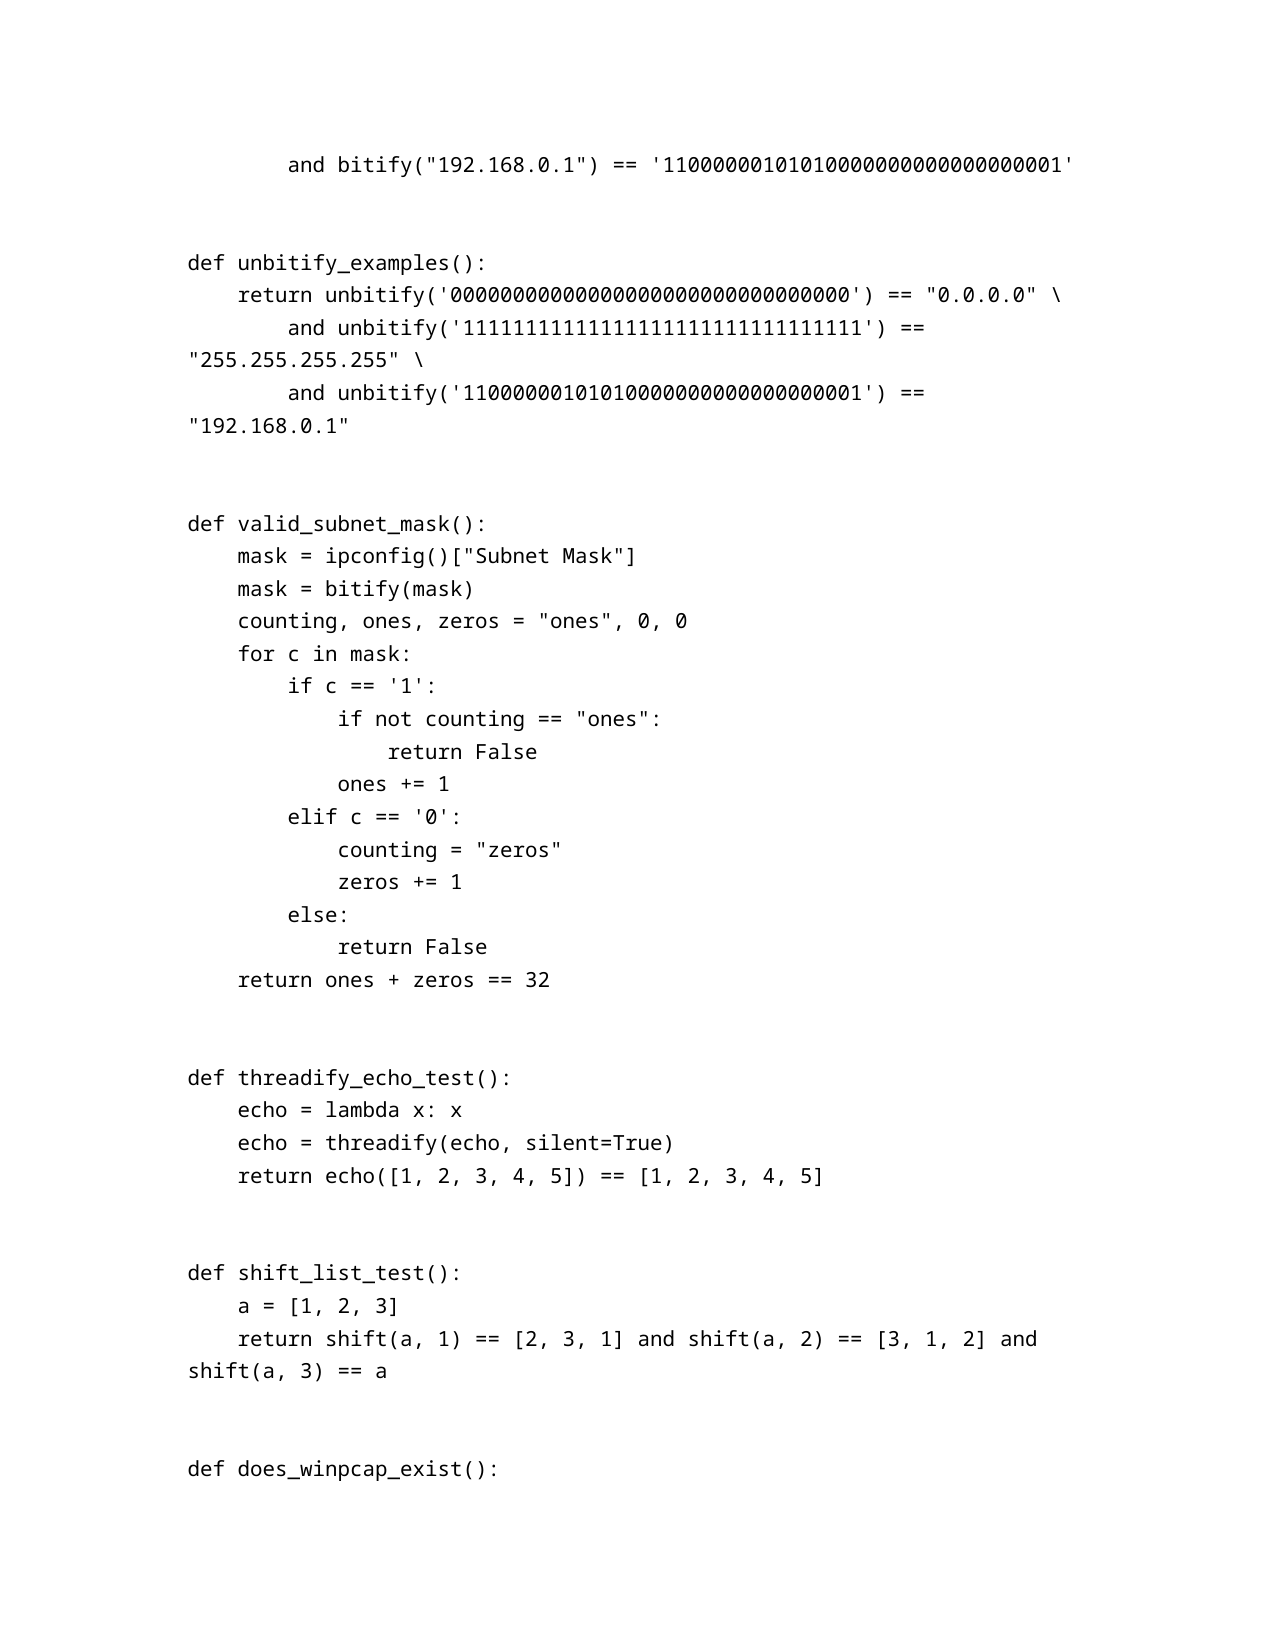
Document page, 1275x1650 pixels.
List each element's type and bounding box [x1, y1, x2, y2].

text [187, 150, 1087, 1483]
